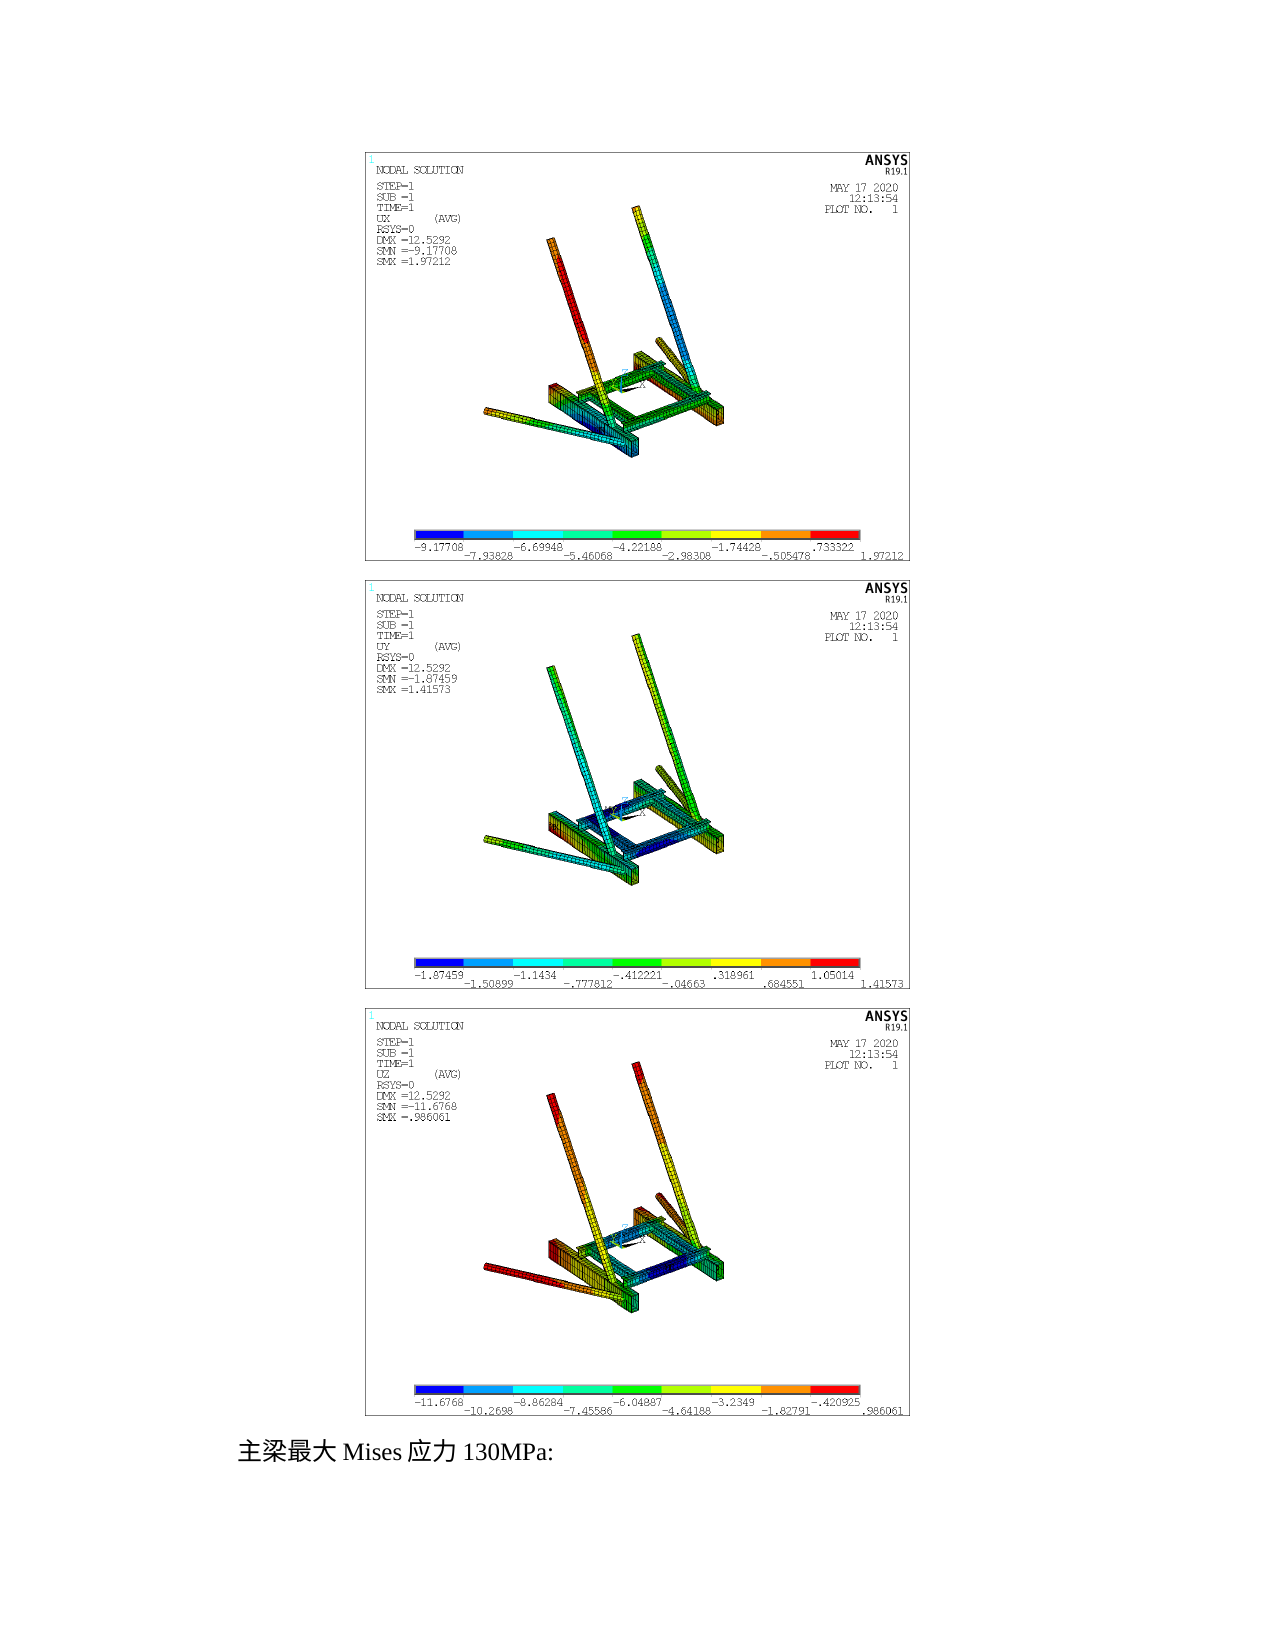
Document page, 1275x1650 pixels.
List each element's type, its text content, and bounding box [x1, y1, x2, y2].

text 主梁最大Mises应力130MPa: [187, 1433, 1087, 1467]
picture [362, 150, 913, 564]
picture [362, 1005, 913, 1419]
picture [362, 577, 913, 992]
